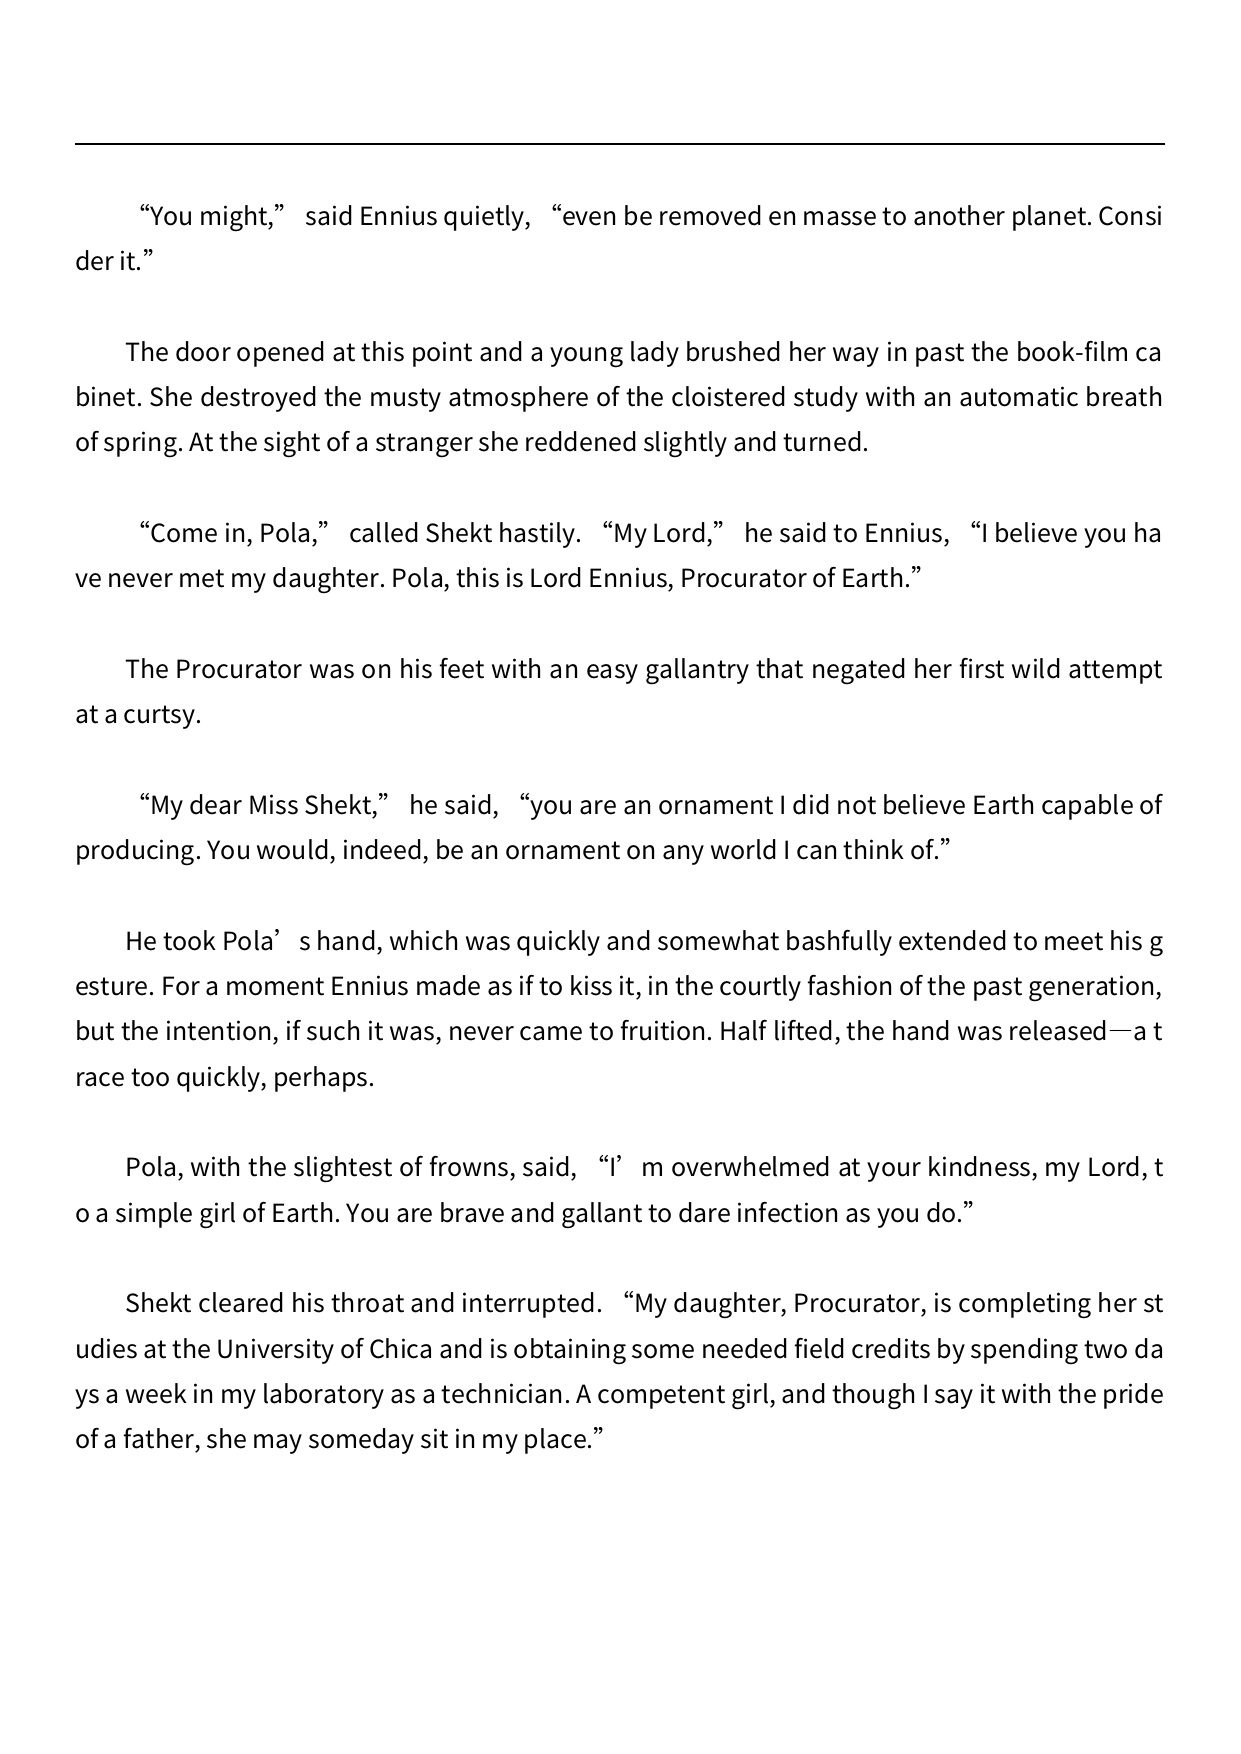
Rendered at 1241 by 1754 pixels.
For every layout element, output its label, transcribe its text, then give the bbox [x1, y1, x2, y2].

text Pola, with the slightest of frowns, said, “I’m overwhelmed at your kindness, my Lord, to a simple girl of Earth. You are brave and gallant to dare infection as you do.” [75, 1143, 1165, 1234]
text The door opened at this point and a young lady brushed her way in past the book-film cabinet. She destroyed the musty atmosphere of the cloistered study with an automatic breath of spring. At the sight of a stranger she reddened slightly and turned. [75, 328, 1165, 464]
text He took Pola’s hand, which was quickly and somewhat bashfully extended to meet his gesture. For a moment Ennius made as if to kiss it, in the courtly fashion of the past generation, but the intention, if such it was, never came to fruition. Half lifted, the hand was released—a trace too quickly, perhaps. [75, 917, 1165, 1098]
text “My dear Miss Shekt,” he said, “you are an ornament I did not believe Earth capable of producing. You would, indeed, be an ornament on any world I can think of.” [75, 781, 1165, 871]
text “You might,” said Ennius quietly, “even be removed en masse to another planet. Consider it.” [75, 192, 1165, 282]
text “Come in, Pola,” called Shekt hastily. “My Lord,” he said to Ennius, “I believe you have never met my daughter. Pola, this is Lord Ennius, Procurator of Earth.” [75, 509, 1165, 599]
text The Procurator was on his feet with an easy gallantry that negated her first wild attempt at a curtsy. [75, 645, 1165, 736]
text Shekt cleared his throat and interrupted. “My daughter, Procurator, is completing her studies at the University of Chica and is obtaining some needed field credits by spending two days a week in my laboratory as a technician. A competent girl, and though I say it with the pride of a father, she may someday sit in my place.” [75, 1279, 1165, 1461]
